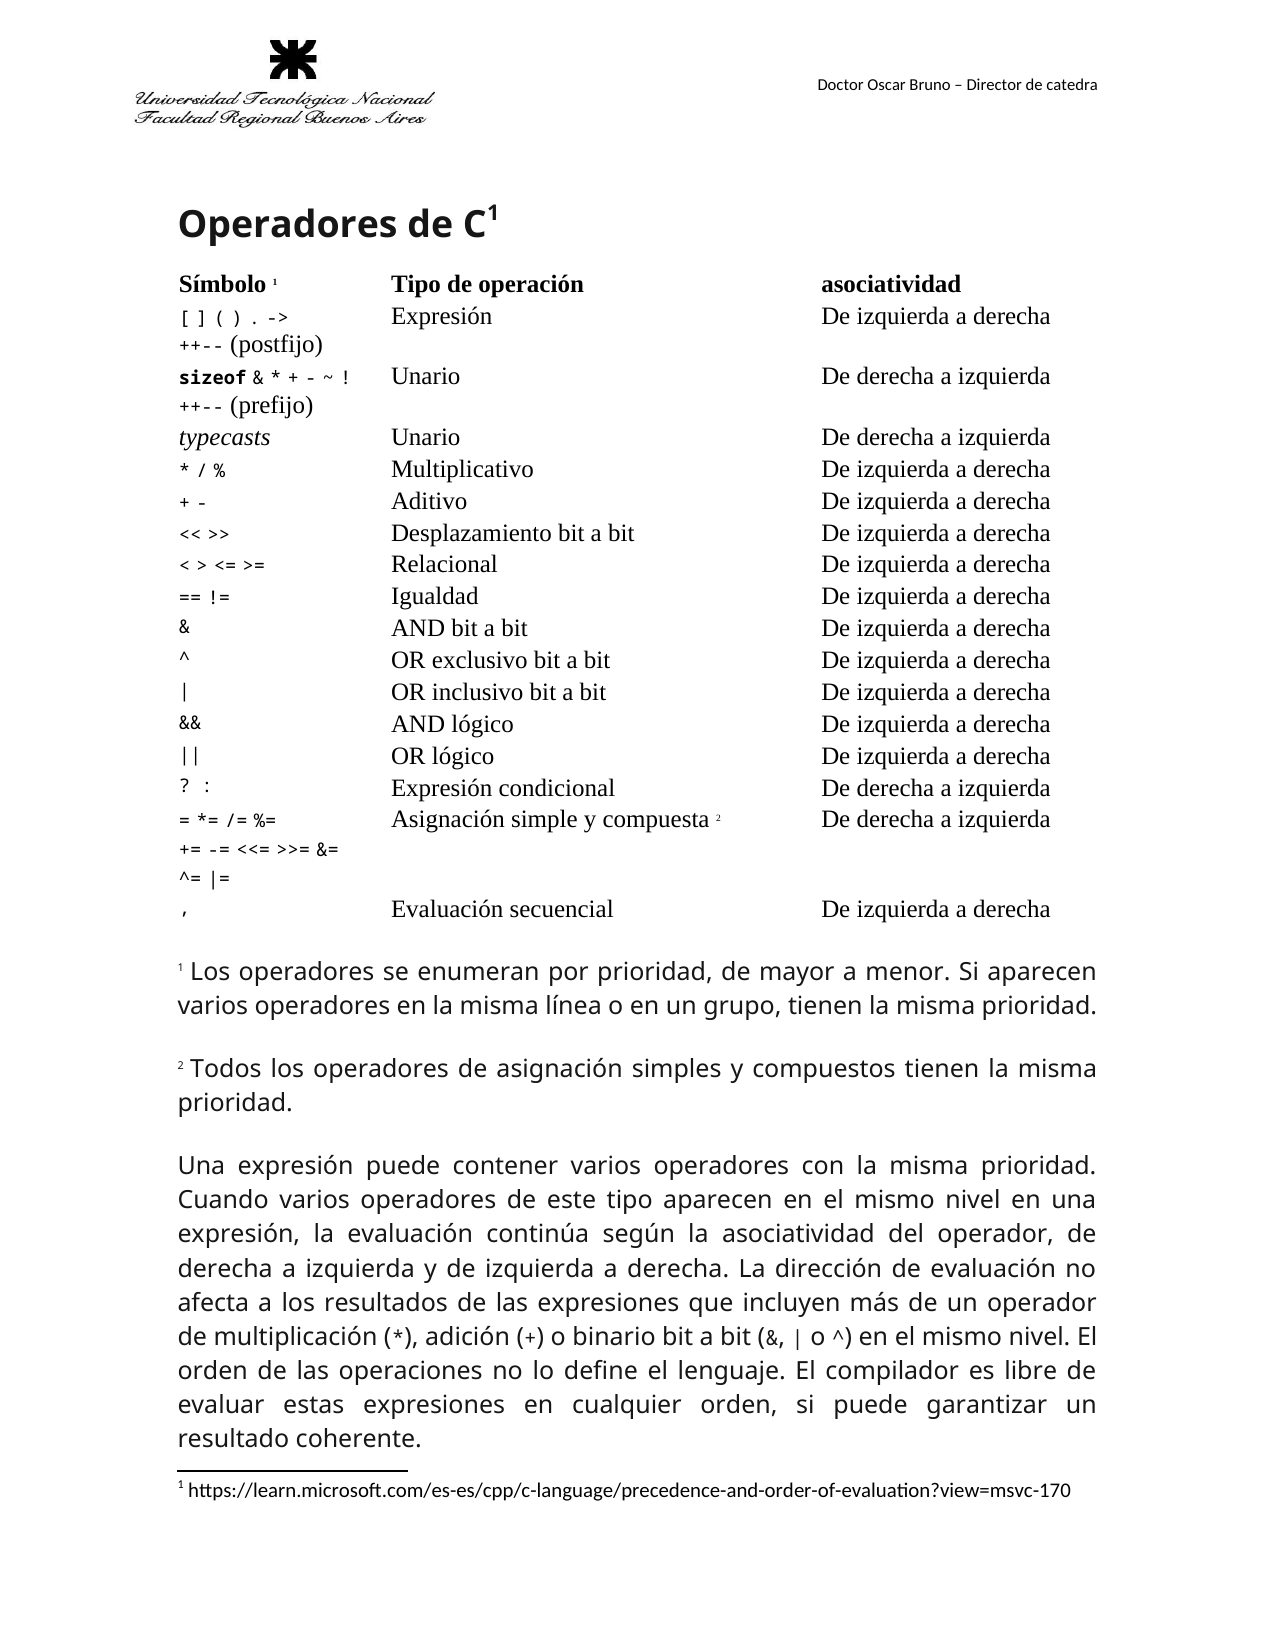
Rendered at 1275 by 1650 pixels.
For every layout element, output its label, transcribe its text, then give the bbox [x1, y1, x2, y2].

table_cell De izquierda a derecha [820, 739, 1120, 771]
table_cell De derecha a izquierda [820, 360, 1120, 421]
table_cell | [177, 676, 389, 707]
table_cell OR exclusivo bit a bit [389, 644, 819, 676]
table_cell << >> [177, 516, 389, 548]
table_cell Expresión condicional [389, 771, 819, 803]
table_cell [ ] ( ) . -> ++-- (postfijo) [177, 299, 389, 360]
table_cell * / % [177, 453, 389, 484]
table_cell De izquierda a derecha [820, 893, 1120, 924]
table_cell || [177, 739, 389, 771]
table_cell ? : [177, 771, 389, 803]
text Una expresión puede contener varios operadores con la misma prioridad. Cuando varios operadores de este tipo aparecen en el mismo nivel en una expresión, la evaluación continúa según la asociatividad del operador, de derecha a izquierda y de izquierda a derecha. La dirección de evaluación no afecta a los resultados de las expresiones que incluyen más de un operador de multiplicación (*), adición (+) o binario bit a bit (&, | o ^) en el mismo nivel. El orden de las operaciones no lo define el lenguaje. El compilador es libre de evaluar estas expresiones en cualquier orden, si puede garantizar un resultado coherente. [177, 1148, 1098, 1454]
table_cell + - [177, 484, 389, 516]
table_cell AND bit a bit [389, 612, 819, 644]
table_cell De derecha a izquierda [820, 421, 1120, 452]
table_header Símbolo 1 [177, 268, 389, 299]
table_cell De izquierda a derecha [820, 453, 1120, 484]
table_cell = *= /= %= += -= <<= >>= &= ^= |= [177, 803, 389, 892]
table_cell De izquierda a derecha [820, 548, 1120, 580]
picture [131, 36, 437, 130]
table_cell De izquierda a derecha [820, 708, 1120, 739]
table_cell AND lógico [389, 708, 819, 739]
table_cell Asignación simple y compuesta 2 [389, 803, 819, 892]
table_cell == != [177, 580, 389, 612]
table_cell Relacional [389, 548, 819, 580]
table_header Tipo de operación [389, 268, 819, 299]
table_cell De izquierda a derecha [820, 676, 1120, 707]
table_cell De izquierda a derecha [820, 484, 1120, 516]
text 2 Todos los operadores de asignación simples y compuestos tienen la misma prioridad. [177, 1051, 1098, 1119]
table_cell typecasts [177, 421, 389, 452]
table_cell sizeof & * + - ~ ! ++-- (prefijo) [177, 360, 389, 421]
table_cell De izquierda a derecha [820, 612, 1120, 644]
table_cell Aditivo [389, 484, 819, 516]
table_cell && [177, 708, 389, 739]
table_cell OR lógico [389, 739, 819, 771]
table_cell Evaluación secuencial [389, 893, 819, 924]
text Operadores de C [177, 198, 1098, 249]
table_cell OR inclusivo bit a bit [389, 676, 819, 707]
table_cell , [177, 893, 389, 924]
table_cell Unario [389, 360, 819, 421]
table_cell De izquierda a derecha [820, 516, 1120, 548]
table_cell De derecha a izquierda [820, 803, 1120, 892]
table_cell < > <= >= [177, 548, 389, 580]
table_cell Unario [389, 421, 819, 452]
table_cell & [177, 612, 389, 644]
table_cell De derecha a izquierda [820, 771, 1120, 803]
table_cell Igualdad [389, 580, 819, 612]
text 1 Los operadores se enumeran por prioridad, de mayor a menor. Si aparecen varios operadores en la misma línea o en un grupo, tienen la misma prioridad. [177, 953, 1098, 1022]
table_cell De izquierda a derecha [820, 299, 1120, 360]
table_cell De izquierda a derecha [820, 644, 1120, 676]
table_cell Desplazamiento bit a bit [389, 516, 819, 548]
table_cell Expresión [389, 299, 819, 360]
table_cell Multiplicativo [389, 453, 819, 484]
table_cell De izquierda a derecha [820, 580, 1120, 612]
table_cell ^ [177, 644, 389, 676]
table_header asociatividad [820, 268, 1120, 299]
